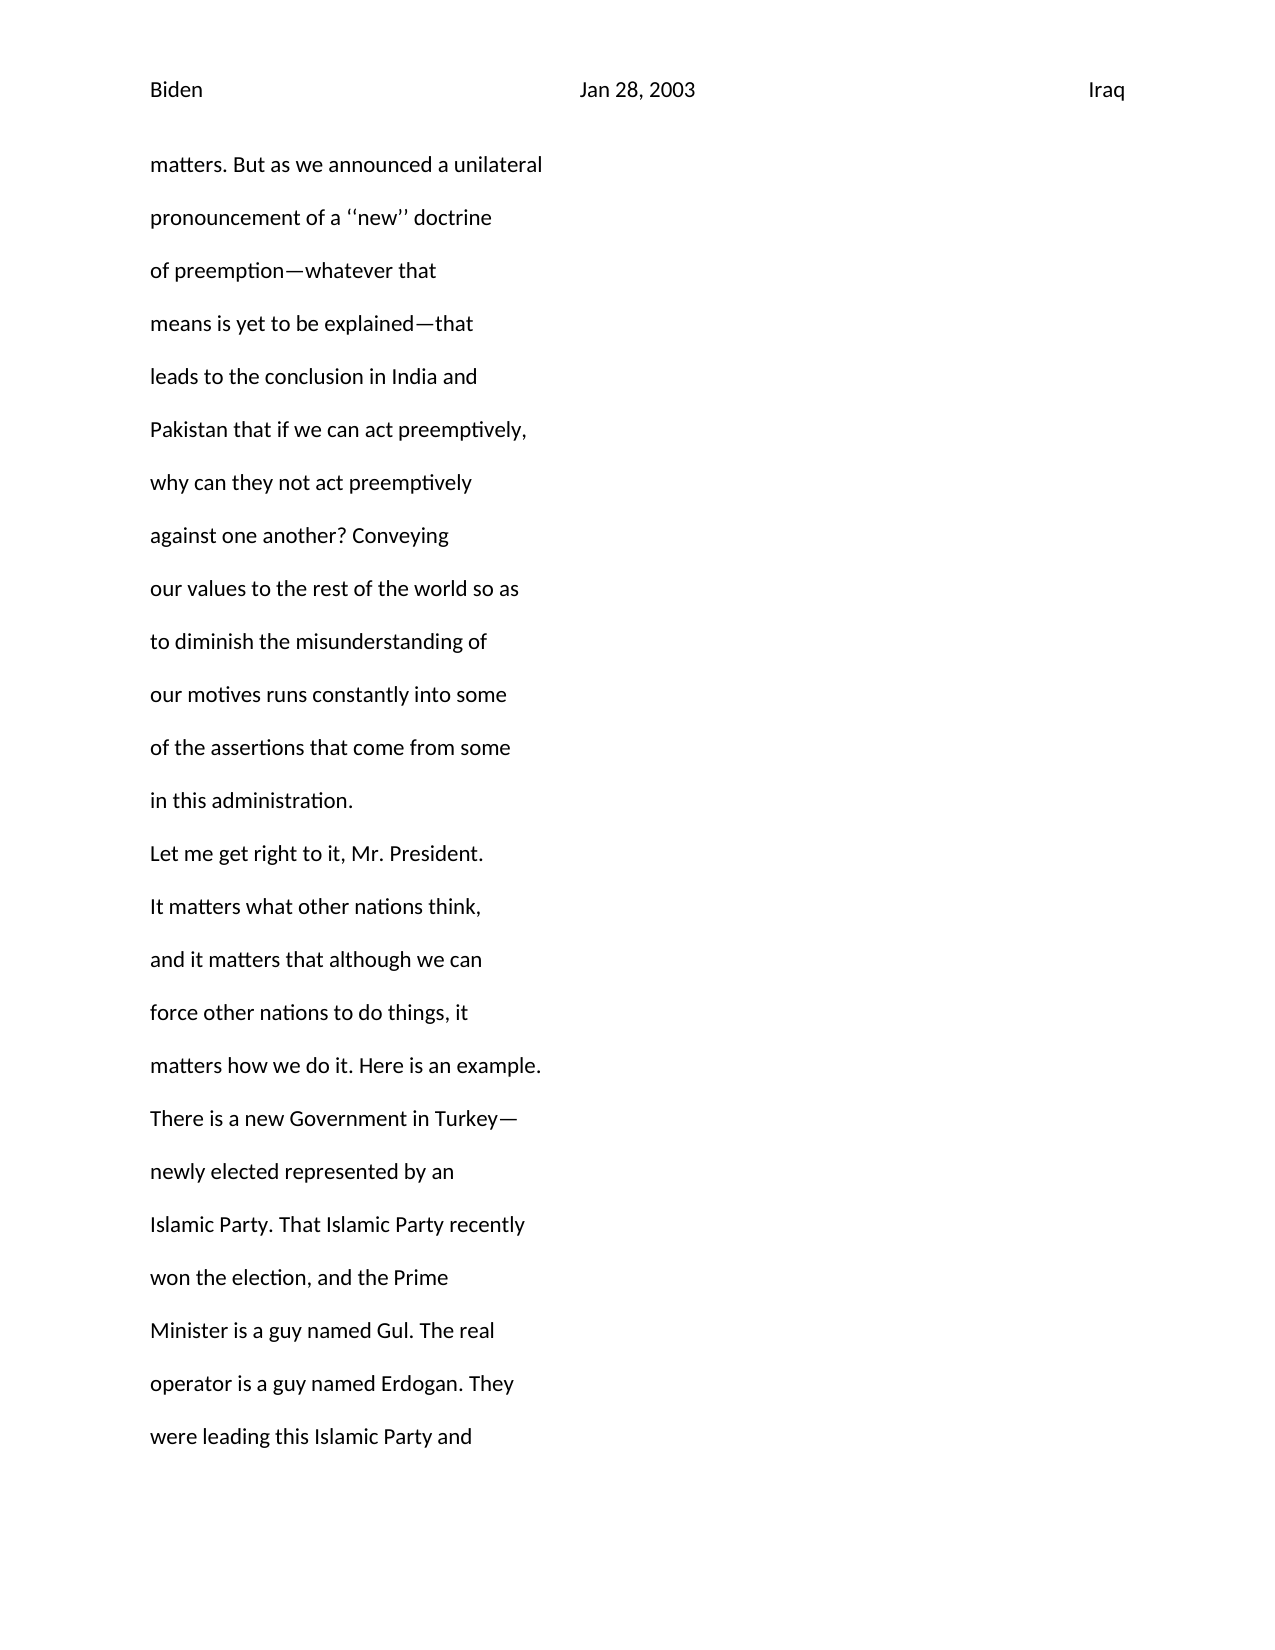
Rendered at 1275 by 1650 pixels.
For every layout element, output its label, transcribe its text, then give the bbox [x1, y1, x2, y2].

text against one another? Conveying [150, 521, 1125, 549]
text our values to the rest of the world so as [150, 574, 1125, 602]
text were leading this Islamic Party and [150, 1422, 1125, 1451]
text It matters what other nations think, [150, 892, 1125, 920]
text and it matters that although we can [150, 945, 1125, 973]
text in this administration. [150, 786, 1125, 814]
text There is a new Government in Turkey— [150, 1104, 1125, 1132]
text matters. But as we announced a unilateral [150, 150, 1125, 178]
text to diminish the misunderstanding of [150, 627, 1125, 655]
text of preemption—whatever that [150, 256, 1125, 284]
text Islamic Party. That Islamic Party recently [150, 1210, 1125, 1238]
text means is yet to be explained—that [150, 309, 1125, 337]
text won the election, and the Prime [150, 1263, 1125, 1291]
text Let me get right to it, Mr. President. [150, 839, 1125, 867]
text force other nations to do things, it [150, 998, 1125, 1026]
text our motives runs constantly into some [150, 680, 1125, 708]
text leads to the conclusion in India and [150, 362, 1125, 390]
text Pakistan that if we can act preemptively, [150, 415, 1125, 443]
text newly elected represented by an [150, 1157, 1125, 1185]
text pronouncement of a ‘‘new’’ doctrine [150, 203, 1125, 231]
text operator is a guy named Erdogan. They [150, 1369, 1125, 1397]
text Minister is a guy named Gul. The real [150, 1316, 1125, 1344]
text of the assertions that come from some [150, 733, 1125, 761]
text matters how we do it. Here is an example. [150, 1051, 1125, 1079]
text why can they not act preemptively [150, 468, 1125, 496]
